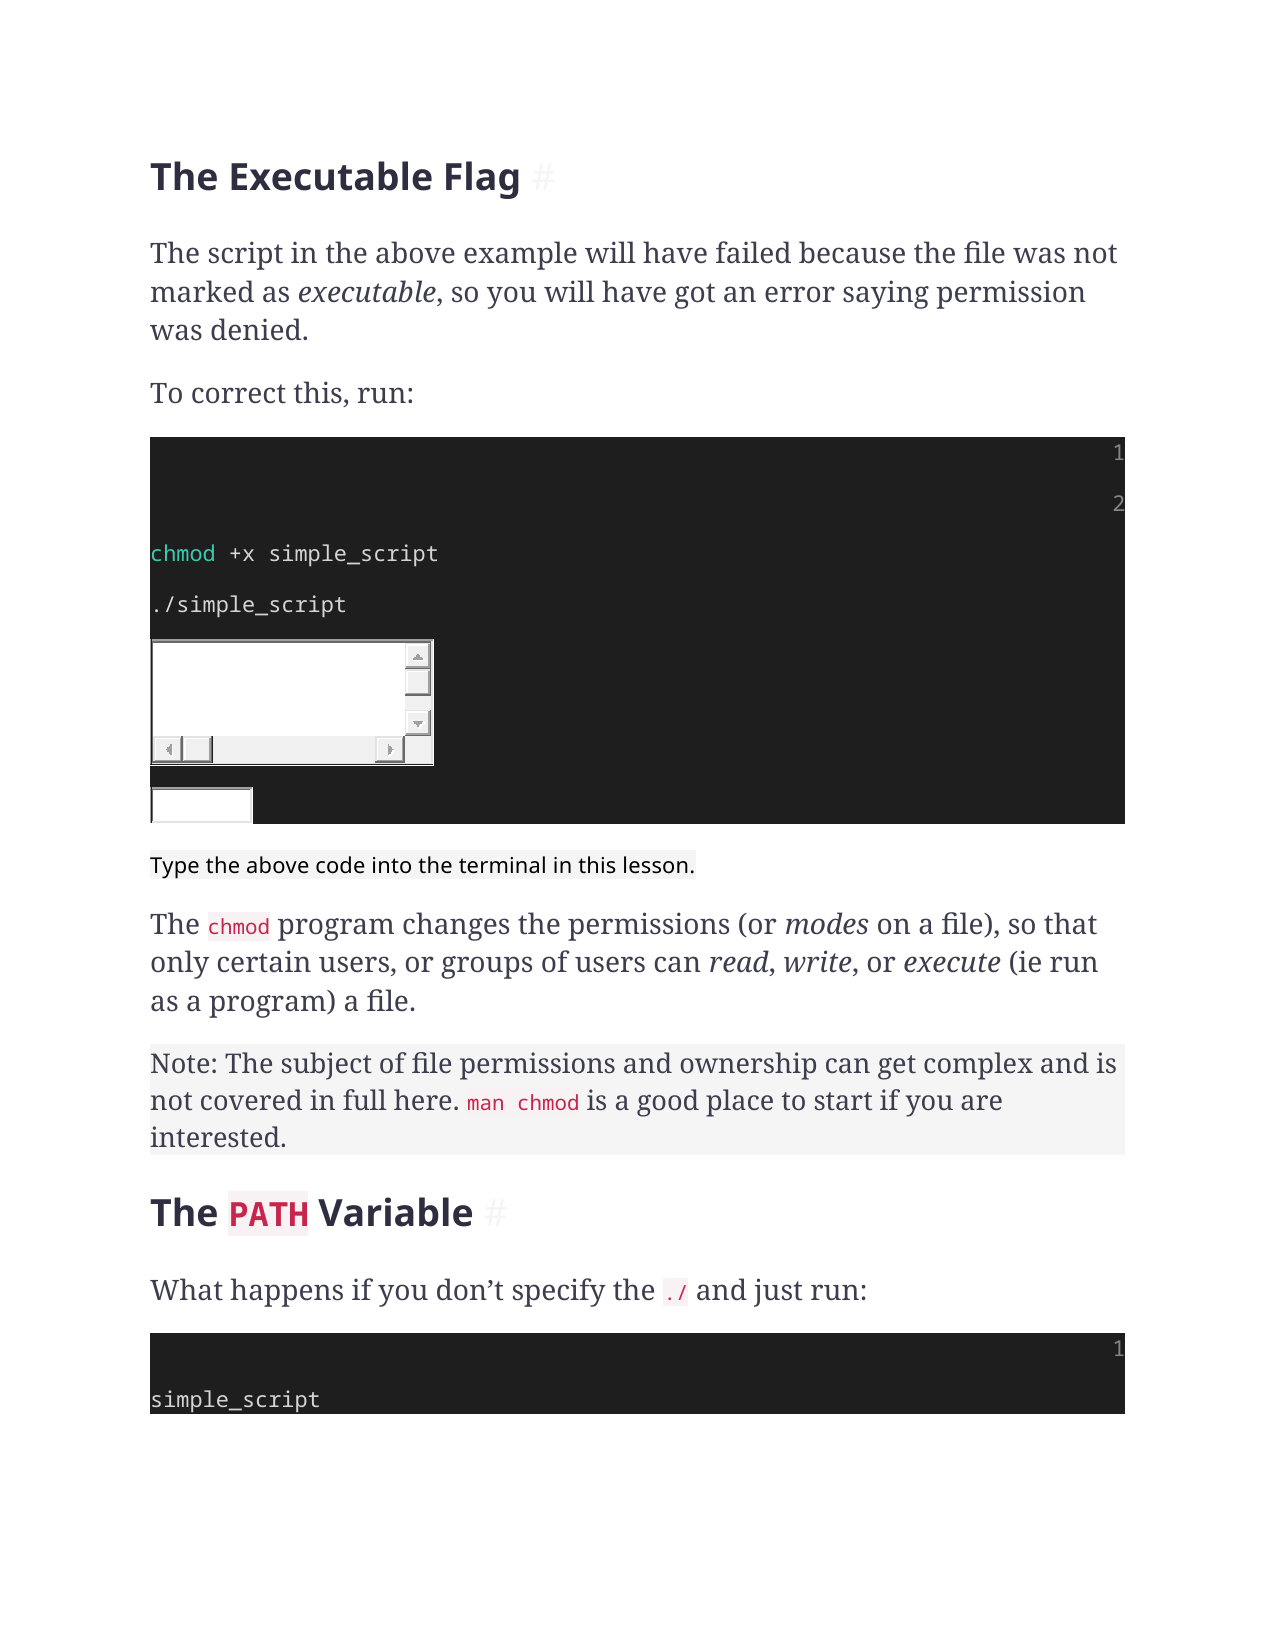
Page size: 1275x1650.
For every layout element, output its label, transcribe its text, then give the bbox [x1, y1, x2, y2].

text What happens if you don’t specify the ./ and just run: [150, 1270, 1125, 1308]
text 1 [150, 1333, 1125, 1363]
text 1 [150, 437, 1125, 467]
text To correct this, run: [150, 374, 1125, 412]
text The script in the above example will have failed because the file was not marked as executable, so you will have got an error saying permission was denied. [150, 234, 1125, 349]
text chmod +x simple_script [150, 538, 1125, 568]
subtitle The PATH Variable # [150, 1186, 1125, 1237]
text Note: The subject of file permissions and ownership can get complex and is not covered in full here. man chmod is a good place to start if you are interested. [150, 1044, 1125, 1155]
text 2 [150, 488, 1125, 517]
text The chmod program changes the permissions (or modes on a file), so that only certain users, or groups of users can read, write, or execute (ie run as a program) a file. [150, 904, 1125, 1019]
subtitle The Executable Flag # [150, 150, 1125, 201]
text ./simple_script [150, 589, 1125, 619]
text Type the above code into the terminal in this lesson. [150, 849, 1125, 879]
text simple_script [150, 1384, 1125, 1414]
